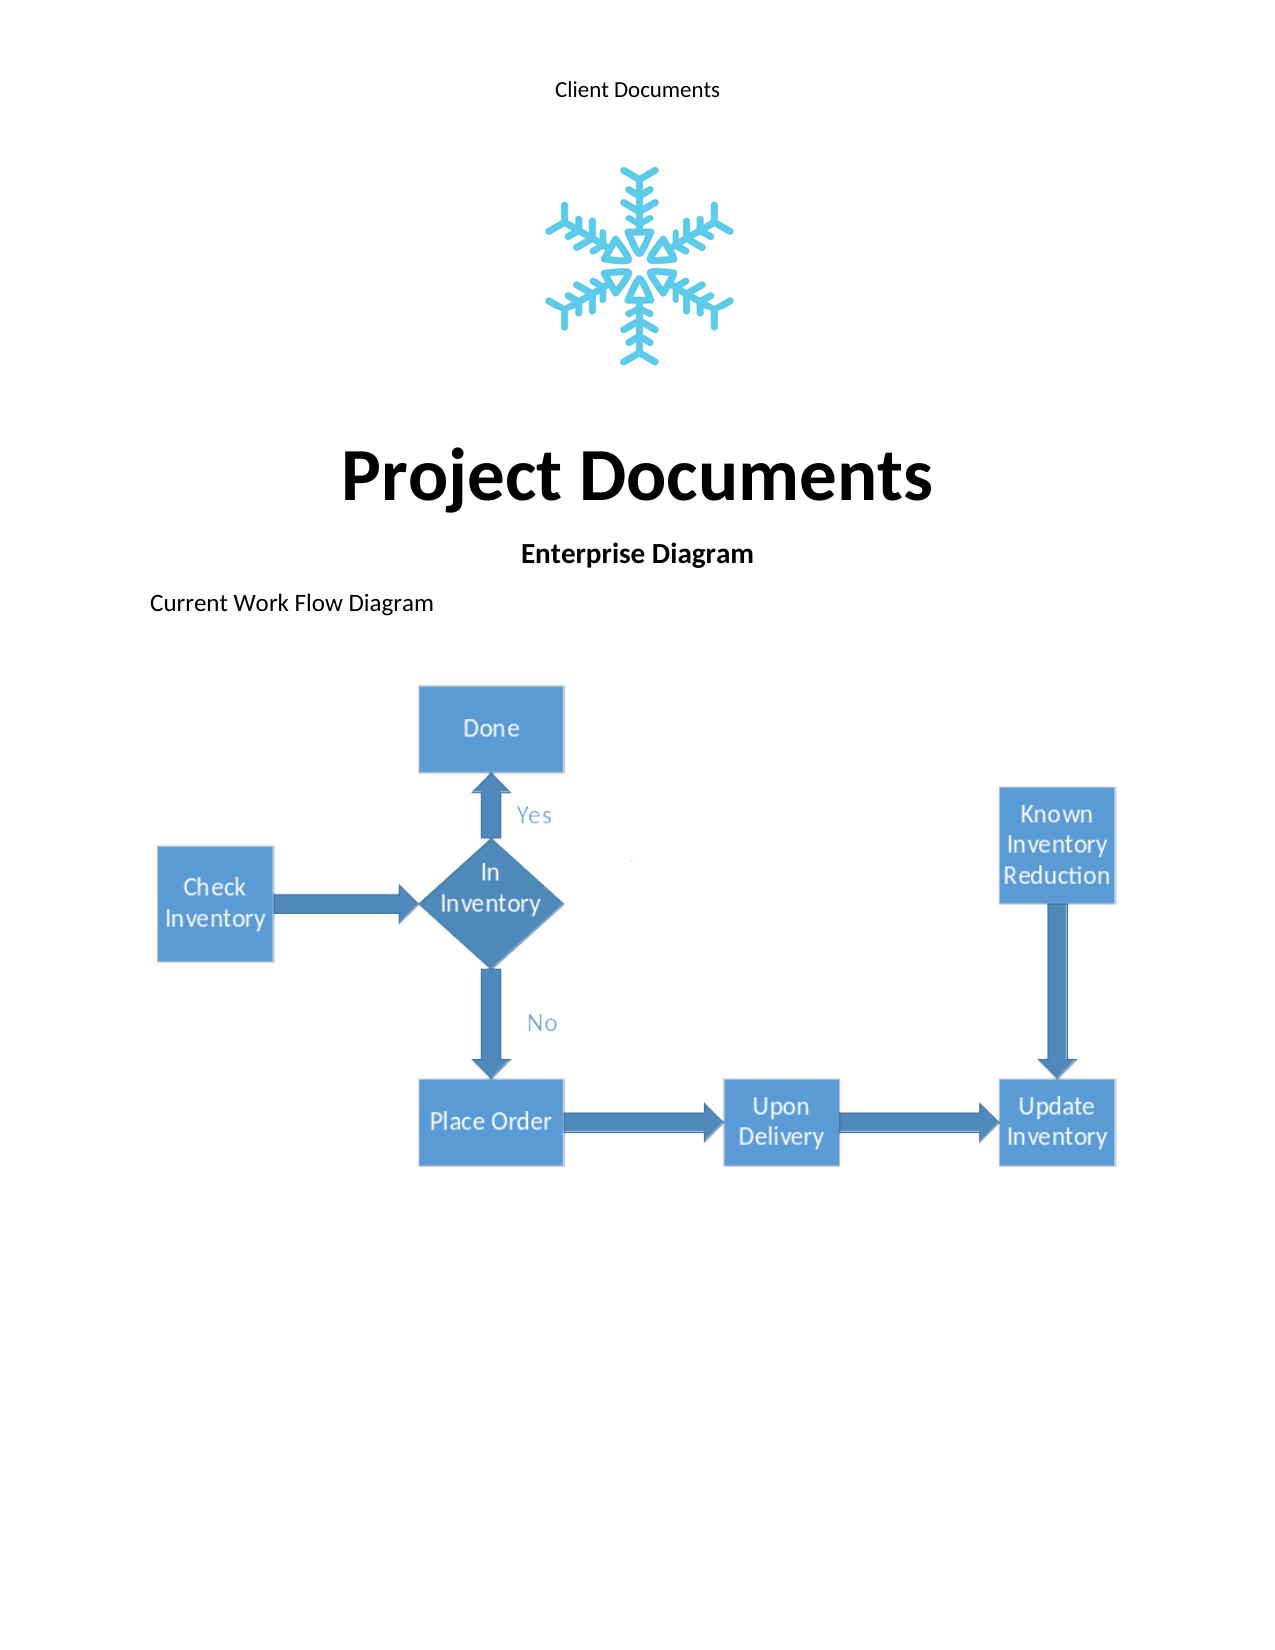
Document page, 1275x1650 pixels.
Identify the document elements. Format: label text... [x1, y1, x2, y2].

text Current Work Flow Diagram [150, 588, 1125, 618]
picture [369, 131, 907, 399]
text Enterprise Diagram [150, 535, 1125, 571]
text Project Documents [150, 427, 1125, 519]
